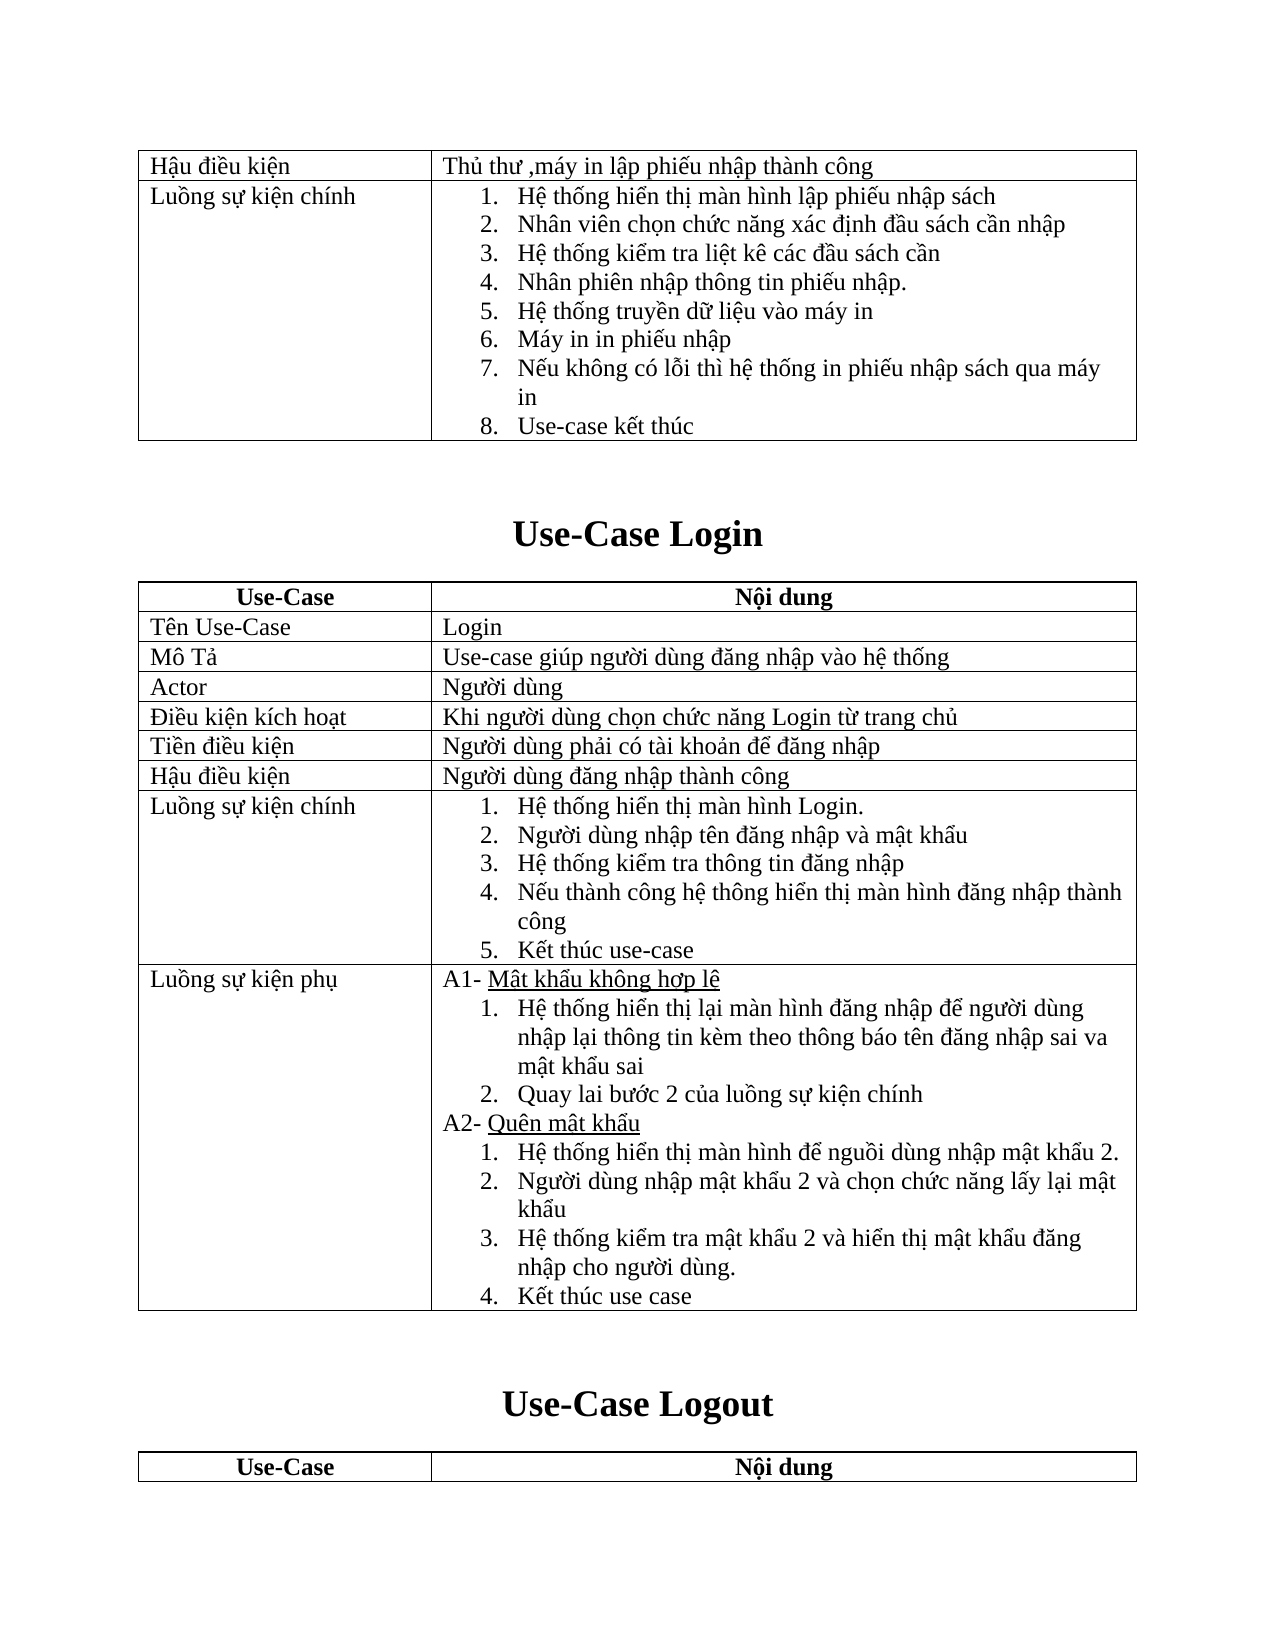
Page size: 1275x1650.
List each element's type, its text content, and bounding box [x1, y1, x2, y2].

table_cell Luồng sự kiện chính [139, 791, 431, 963]
table_cell Người dùng đăng nhập thành công [432, 761, 1136, 790]
table_cell Tiền điều kiện [139, 731, 431, 760]
table_cell Khi người dùng chọn chức năng Login từ trang chủ [432, 702, 1136, 730]
table_cell Hậu điều kiện [139, 151, 431, 180]
table_cell Người dùng [432, 672, 1136, 701]
text Use-Case Logout [150, 1381, 1125, 1424]
table_cell Actor [139, 672, 431, 701]
table_header Use-Case [139, 1453, 431, 1481]
table_cell Mô Tả [139, 642, 431, 671]
table_cell Hậu điều kiện [139, 761, 431, 790]
table_cell Người dùng phải có tài khoản để đăng nhập [432, 731, 1136, 760]
table_header Use-Case [139, 583, 431, 611]
table_cell Use-case giúp người dùng đăng nhập vào hệ thống [432, 642, 1136, 671]
table_cell Tên Use-Case [139, 612, 431, 641]
table_cell Luồng sự kiện chính [139, 181, 431, 439]
table_cell Hệ thống hiển thị màn hình Login. Người dùng nhập tên đăng nhập và mật khẩu Hệ thống kiểm tra thông tin đăng nhập Nếu thành công hệ thông hiển thị màn hình đăng nhập thành công Kết thúc use-case [432, 791, 1136, 963]
table_cell Luồng sự kiện phụ [139, 965, 431, 1309]
table_cell A1- Mật khẩu không hợp lệ Hệ thống hiển thị lại màn hình đăng nhập để người dùng nhập lại thông tin kèm theo thông báo tên đăng nhập sai va mật khẩu sai Quay lai bước 2 của luồng sự kiện chính A2- Quên mật khẩu Hệ thống hiển thị màn hình để nguồi dùng nhập mật khẩu 2. Người dùng nhập mật khẩu 2 và chọn chức năng lấy lại mật khẩu Hệ thống kiểm tra mật khẩu 2 và hiển thị mật khẩu đăng nhập cho người dùng. Kết thúc use case [432, 965, 1136, 1309]
text Use-Case Login [150, 511, 1125, 554]
table_cell Thủ thư ,máy in lập phiếu nhập thành công [432, 151, 1136, 180]
table_cell Điều kiện kích hoạt [139, 702, 431, 730]
table_header Nội dung [432, 583, 1136, 611]
table_header Nội dung [432, 1453, 1136, 1481]
table_cell Login [432, 612, 1136, 641]
table_cell Hệ thống hiển thị màn hình lập phiếu nhập sách Nhân viên chọn chức năng xác định đầu sách cần nhập Hệ thống kiểm tra liệt kê các đầu sách cần Nhân phiên nhập thông tin phiếu nhập. Hệ thống truyền dữ liệu vào máy in Máy in in phiếu nhập Nếu không có lỗi thì hệ thống in phiếu nhập sách qua máy in Use-case kết thúc [432, 181, 1136, 439]
